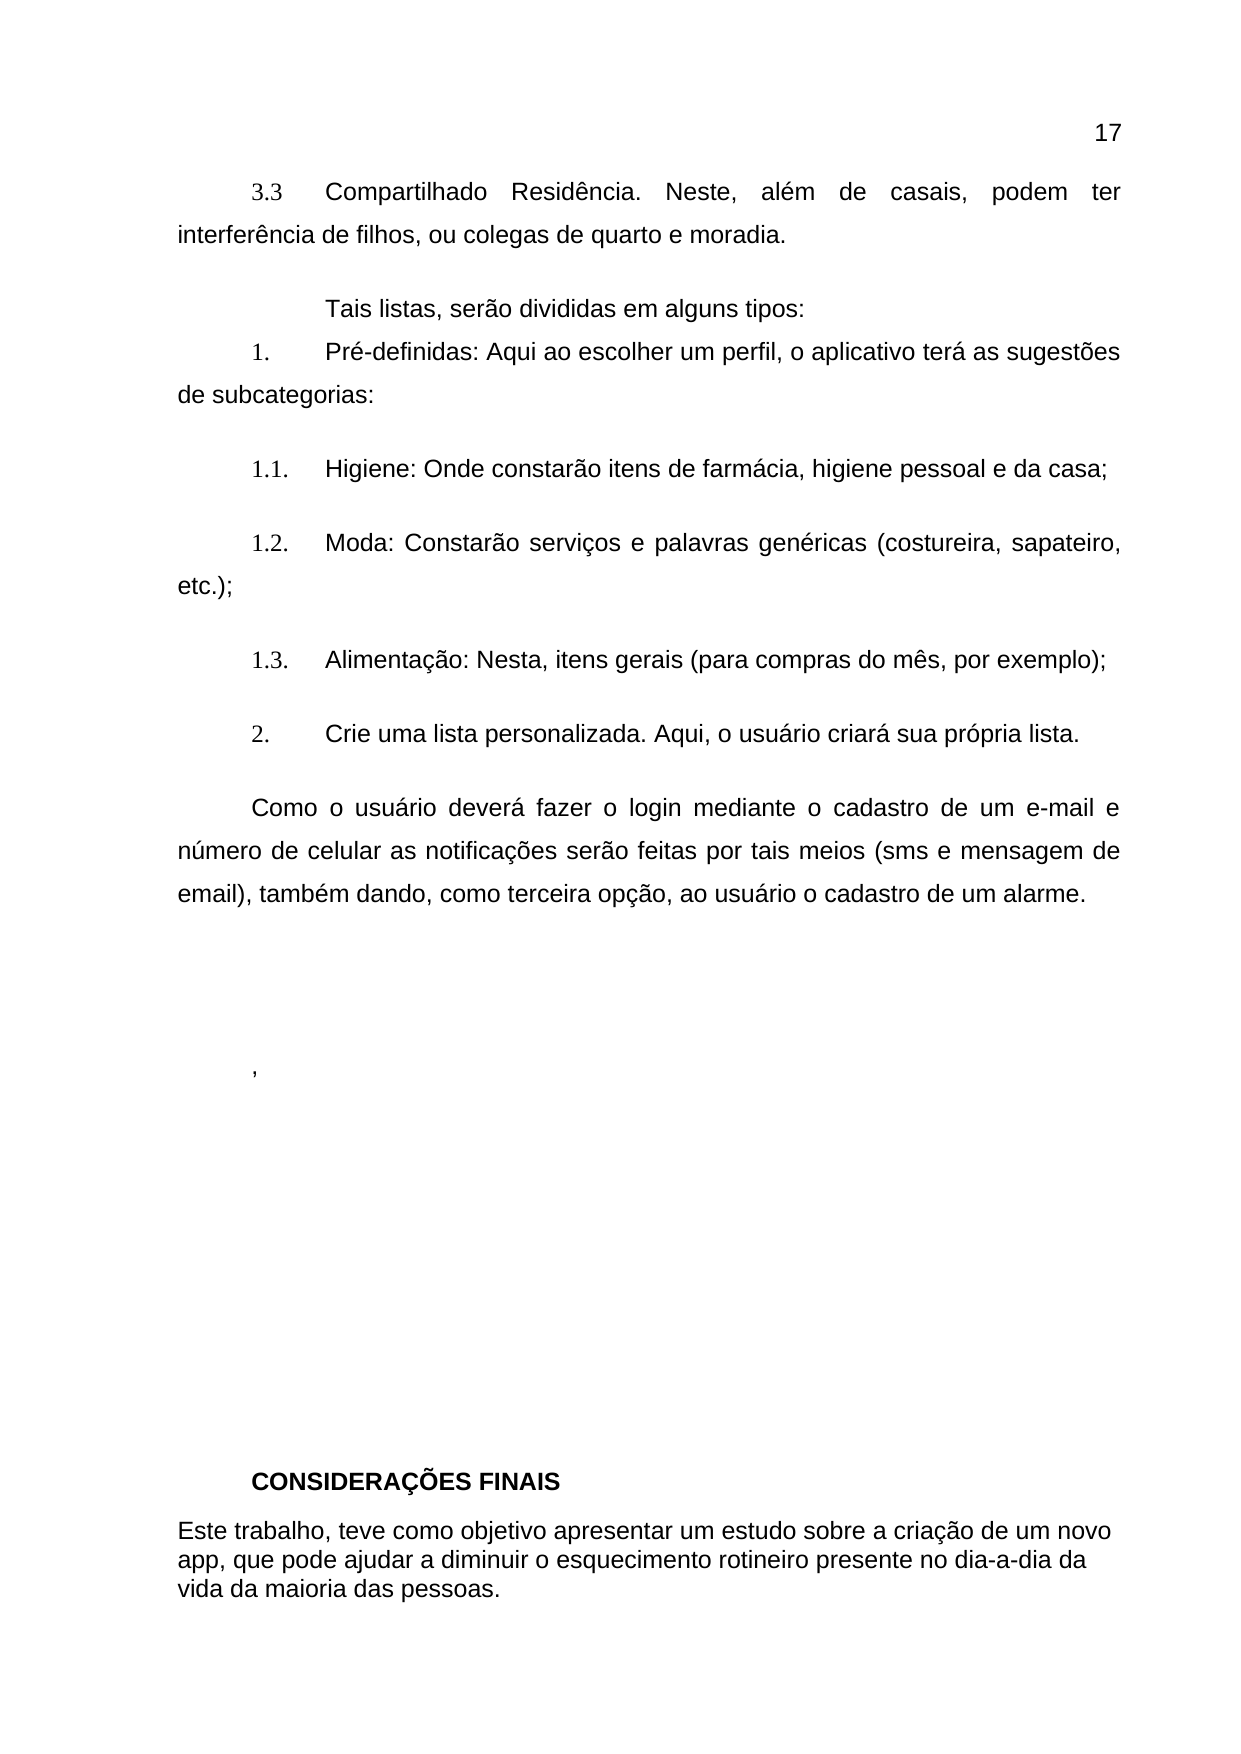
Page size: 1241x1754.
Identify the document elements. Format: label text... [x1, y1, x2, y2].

text Este trabalho, teve como objetivo apresentar um estudo sobre a criação de um novo app, que pode ajudar a diminuir o esquecimento rotineiro presente no dia-a-dia da vida da maioria das pessoas. [177, 1516, 1122, 1602]
list Pré-definidas: Aqui ao escolher um perfil, o aplicativo terá as sugestões de subcategorias: [177, 337, 1122, 409]
text , [177, 1051, 1122, 1080]
list Higiene: Onde constarão itens de farmácia, higiene pessoal e da casa; [177, 454, 1122, 483]
list Crie uma lista personalizada. Aqui, o usuário criará sua própria lista. [177, 719, 1122, 748]
list Moda: Constarão serviços e palavras genéricas (costureira, sapateiro, etc.); [177, 528, 1122, 600]
list Alimentação: Nesta, itens gerais (para compras do mês, por exemplo); [177, 645, 1122, 674]
text Como o usuário deverá fazer o login mediante o cadastro de um e-mail e número de celular as notificações serão feitas por tais meios (sms e mensagem de email), também dando, como terceira opção, ao usuário o cadastro de um alarme. [177, 792, 1122, 907]
list Compartilhado Residência. Neste, além de casais, podem ter interferência de filhos, ou colegas de quarto e moradia. [177, 177, 1122, 249]
title CONSIDERAÇÕES FINAIS [177, 1467, 1122, 1495]
text Tais listas, serão divididas em alguns tipos: [251, 294, 1122, 323]
